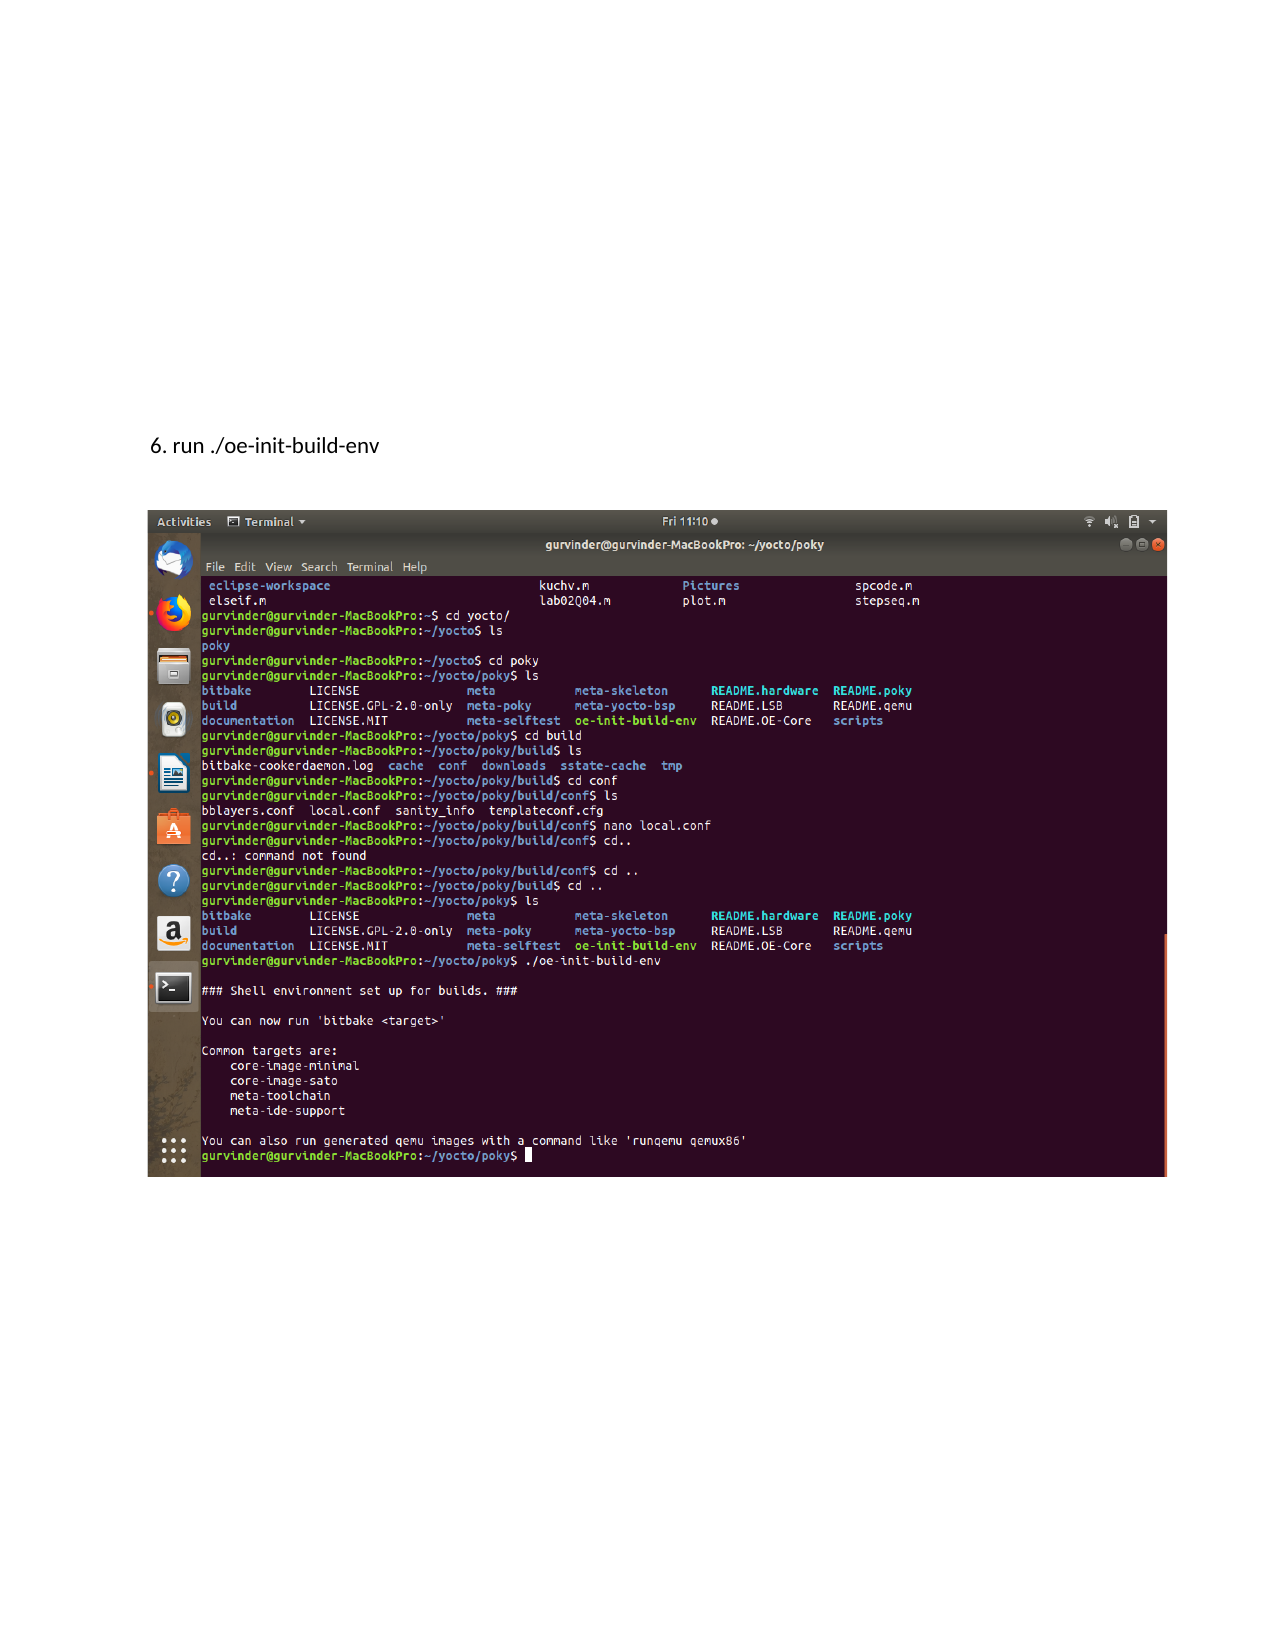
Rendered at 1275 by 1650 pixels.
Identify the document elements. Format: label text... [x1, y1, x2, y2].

text 6. run ./oe-init-build-env [150, 431, 1125, 459]
picture [147, 510, 1168, 1177]
